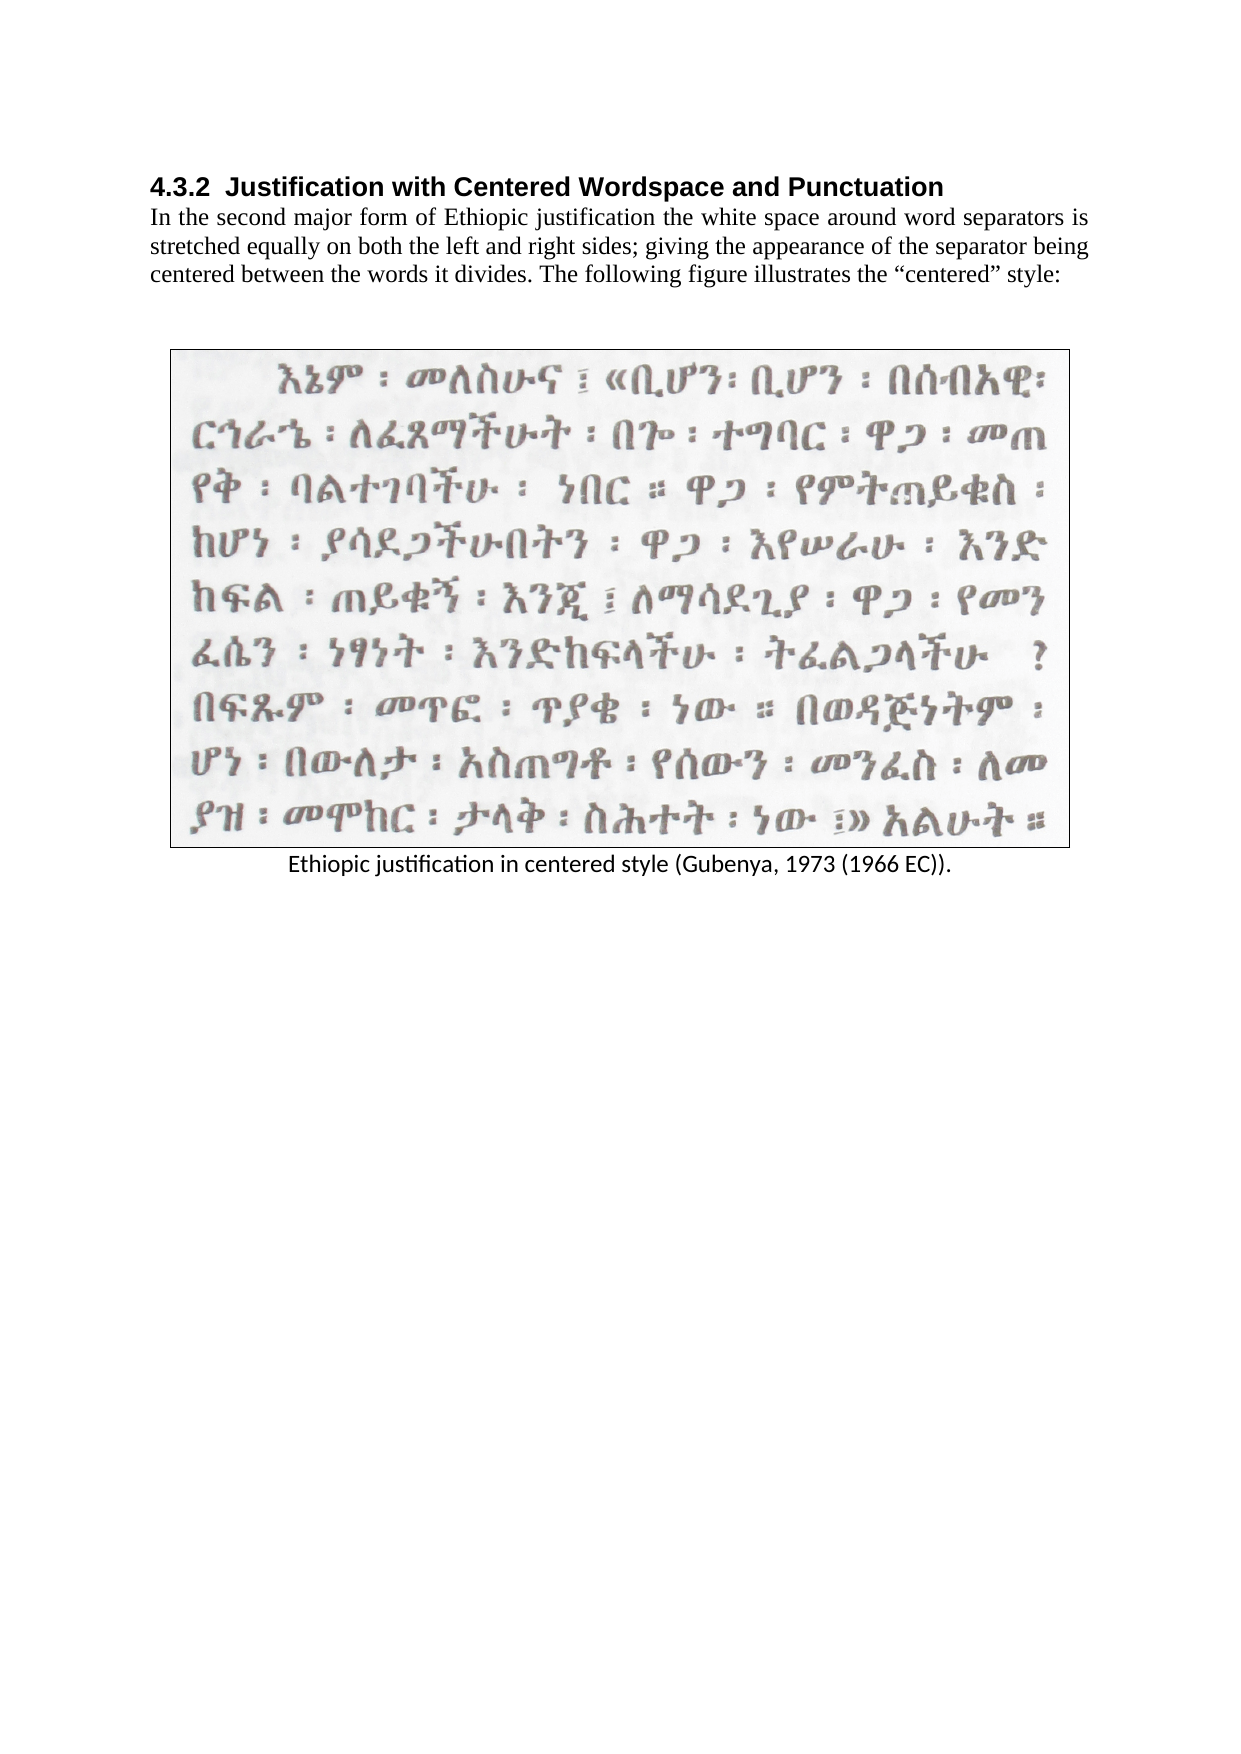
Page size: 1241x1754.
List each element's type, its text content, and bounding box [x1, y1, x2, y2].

subtitle Justification with Centered Wordspace and Punctuation [150, 171, 1090, 202]
picture [171, 350, 1069, 847]
text In the second major form of Ethiopic justification the white space around word separators is stretched equally on both the left and right sides; giving the appearance of the separator being centered between the words it divides. The following figure illustrates the “centered” style: [150, 202, 1090, 288]
